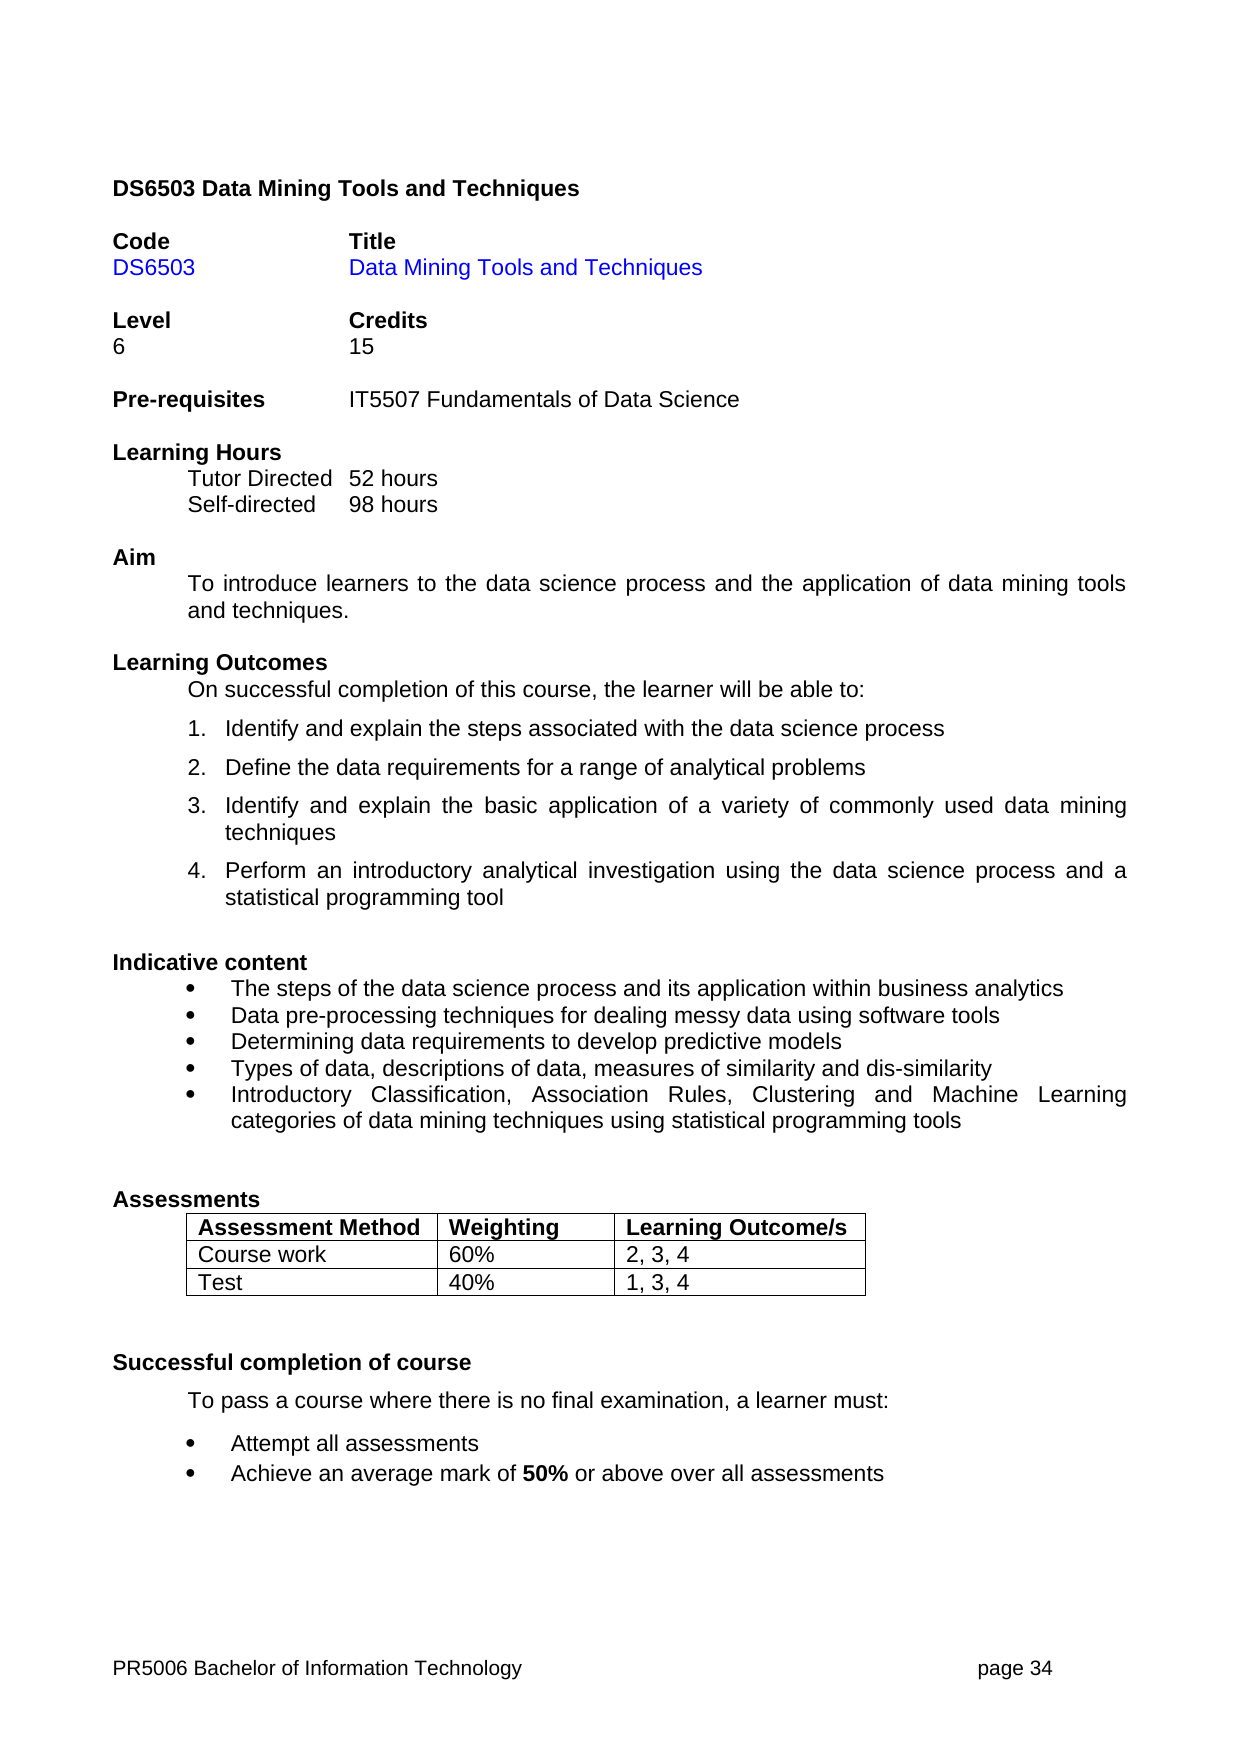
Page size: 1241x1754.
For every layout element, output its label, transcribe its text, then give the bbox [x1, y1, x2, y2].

list Attempt all assessments [186, 1430, 1128, 1456]
text Assessments [112, 1186, 1128, 1213]
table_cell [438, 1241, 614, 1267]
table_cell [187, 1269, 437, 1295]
text To pass a course where there is no final examination, a learner must: [187, 1387, 1128, 1414]
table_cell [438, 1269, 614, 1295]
list Identify and explain the steps associated with the data science process [187, 714, 1128, 741]
text Indicative content [112, 949, 1128, 975]
list Introductory Classification, Association Rules, Clustering and Machine Learning categories of data mining techniques using statistical programming tools [186, 1081, 1128, 1133]
text Tutor Directed 52 hours [187, 465, 1128, 491]
text Learning Outcomes [112, 649, 1128, 676]
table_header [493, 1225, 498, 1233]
list Data pre-processing techniques for dealing messy data using software tools [186, 1002, 1128, 1028]
list Determining data requirements to develop predictive models [186, 1028, 1128, 1054]
text Level Credits [112, 307, 1128, 333]
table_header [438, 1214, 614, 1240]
text Self-directed 98 hours [187, 491, 1128, 518]
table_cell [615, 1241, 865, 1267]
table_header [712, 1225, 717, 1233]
list Achieve an average mark of 50% or above over all assessments [186, 1460, 1128, 1487]
text Pre-requisites IT5507 Fundamentals of Data Science [112, 386, 1128, 412]
text Successful completion of course [112, 1348, 1128, 1375]
text Code Title [112, 228, 1128, 254]
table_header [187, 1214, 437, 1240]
text 6 15 [112, 333, 1128, 359]
list Perform an introductory analytical investigation using the data science process and a statistical programming tool [187, 857, 1128, 910]
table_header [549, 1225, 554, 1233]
list Identify and explain the basic application of a variety of commonly used data mining techniques [187, 792, 1128, 845]
list Types of data, descriptions of data, measures of similarity and dis-similarity [186, 1054, 1128, 1081]
list The steps of the data science process and its application within business analytics [186, 975, 1128, 1002]
text Learning Hours [112, 438, 1128, 465]
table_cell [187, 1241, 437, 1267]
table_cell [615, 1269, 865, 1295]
list Define the data requirements for a range of analytical problems [187, 753, 1128, 780]
text On successful completion of this course, the learner will be able to: [187, 676, 1128, 702]
text Aim [112, 544, 1128, 570]
text To introduce learners to the data science process and the application of data mining tools and techniques. [187, 570, 1128, 623]
text DS6503 Data Mining Tools and Techniques [112, 254, 1128, 280]
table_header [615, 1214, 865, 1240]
subtitle DS6503 Data Mining Tools and Techniques [112, 175, 1128, 201]
